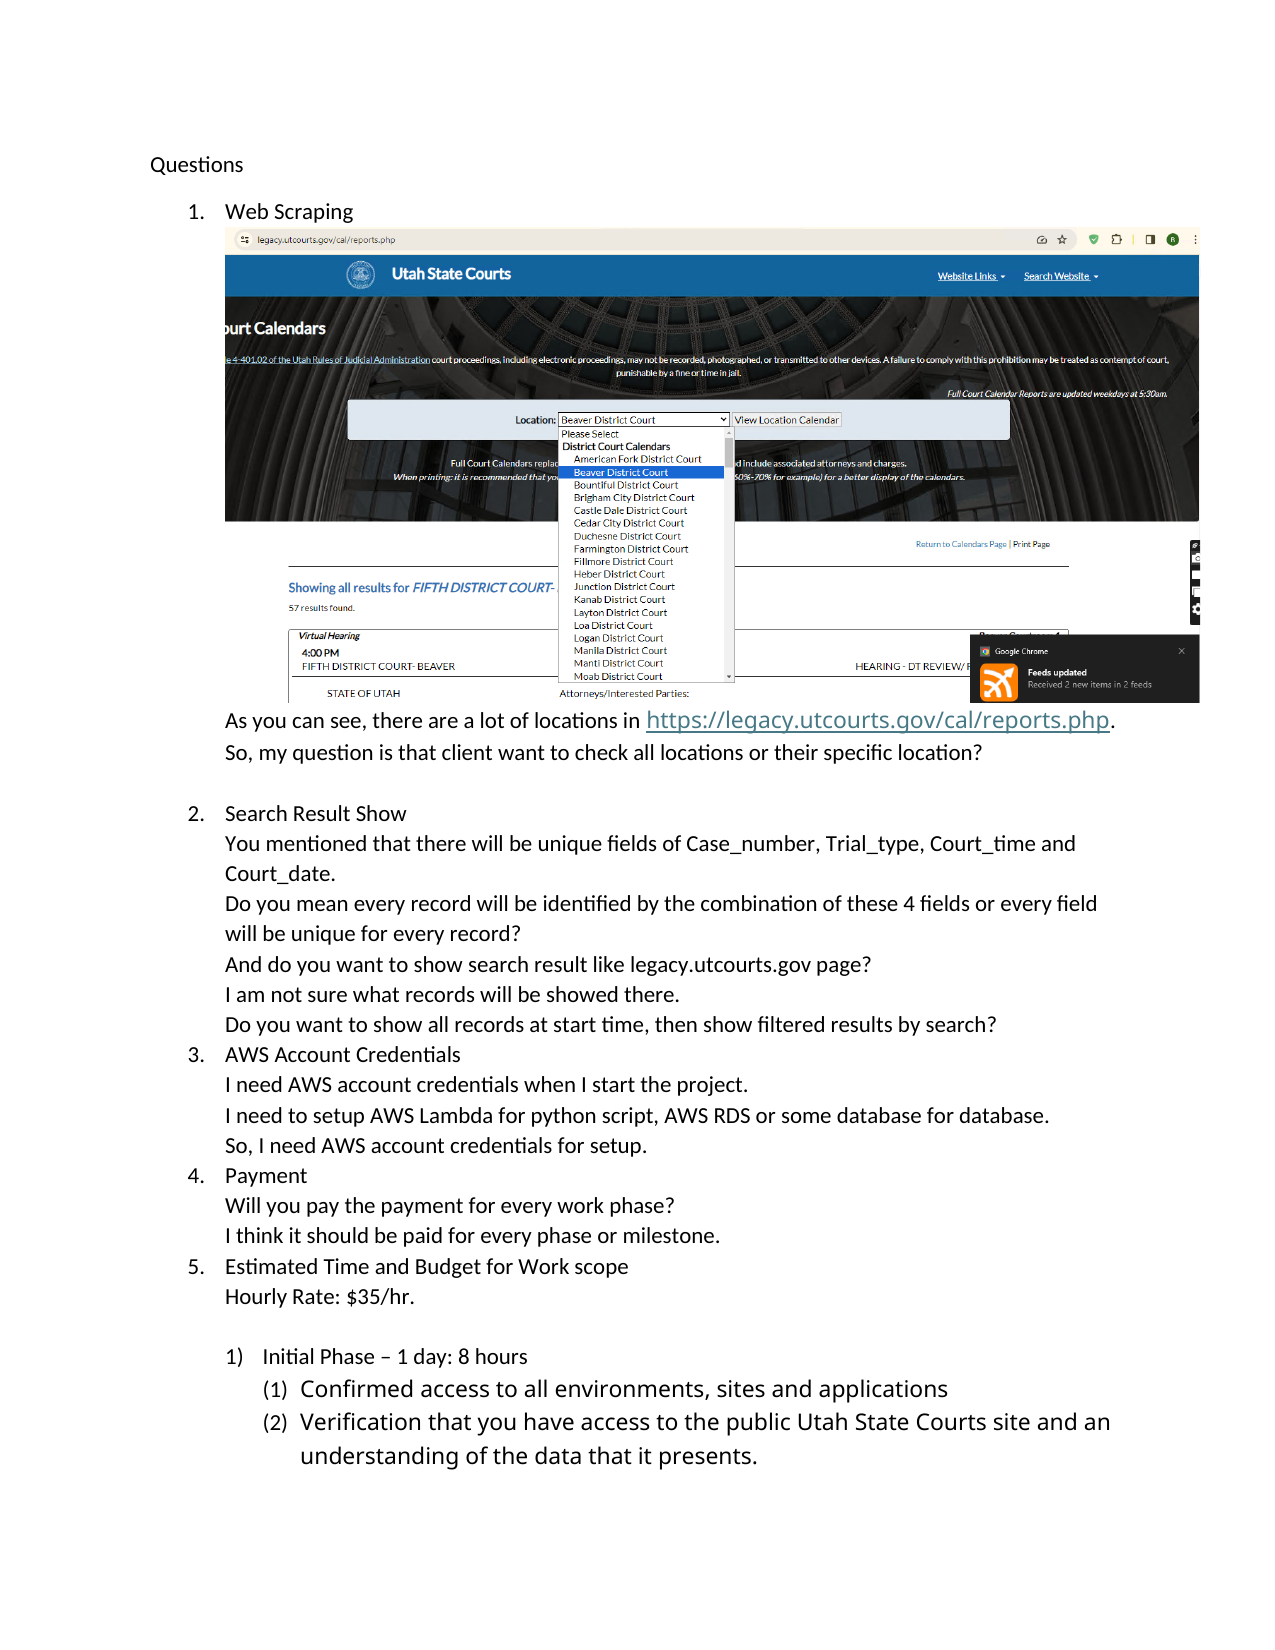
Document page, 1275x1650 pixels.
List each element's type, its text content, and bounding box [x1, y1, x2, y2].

list Web Scraping [187, 197, 1125, 225]
list You mentioned that there will be unique fields of Case_number, Trial_type, Court_time and Court_date. [225, 829, 1125, 887]
text Questions [150, 150, 1125, 178]
list Payment [187, 1161, 1125, 1189]
list AWS Account Credentials [187, 1040, 1125, 1068]
list Do you want to show all records at start time, then show filtered results by search? [225, 1010, 1125, 1038]
list Initial Phase – 1 day: 8 hours [225, 1342, 1125, 1370]
list I think it should be paid for every phase or milestone. [225, 1222, 1125, 1249]
list Confirmed access to all environments, sites and applications [262, 1373, 1125, 1404]
list Verification that you have access to the public Utah State Courts site and an understanding of the data that it presents. [262, 1406, 1125, 1471]
list Do you mean every record will be identified by the combination of these 4 fields or every field will be unique for every record? [225, 889, 1125, 947]
list And do you want to show search result like legacy.utcourts.gov page? [225, 950, 1125, 978]
list I am not sure what records will be showed there. [225, 980, 1125, 1008]
list Will you pay the payment for every work phase? [225, 1191, 1125, 1219]
list As you can see, there are a lot of locations in https://legacy.utcourts.gov/cal/reports.php. [225, 704, 1125, 736]
list Estimated Time and Budget for Work scope [187, 1252, 1125, 1280]
list Search Result Show [187, 799, 1125, 827]
list I need to setup AWS Lambda for python script, AWS RDS or some database for database. [225, 1101, 1125, 1129]
list So, I need AWS account credentials for setup. [225, 1131, 1125, 1159]
picture [225, 227, 1200, 703]
list I need AWS account credentials when I start the project. [225, 1071, 1125, 1098]
list Hourly Rate: $35/hr. [225, 1282, 1125, 1310]
list So, my question is that client want to check all locations or their specific location? [225, 738, 1125, 766]
